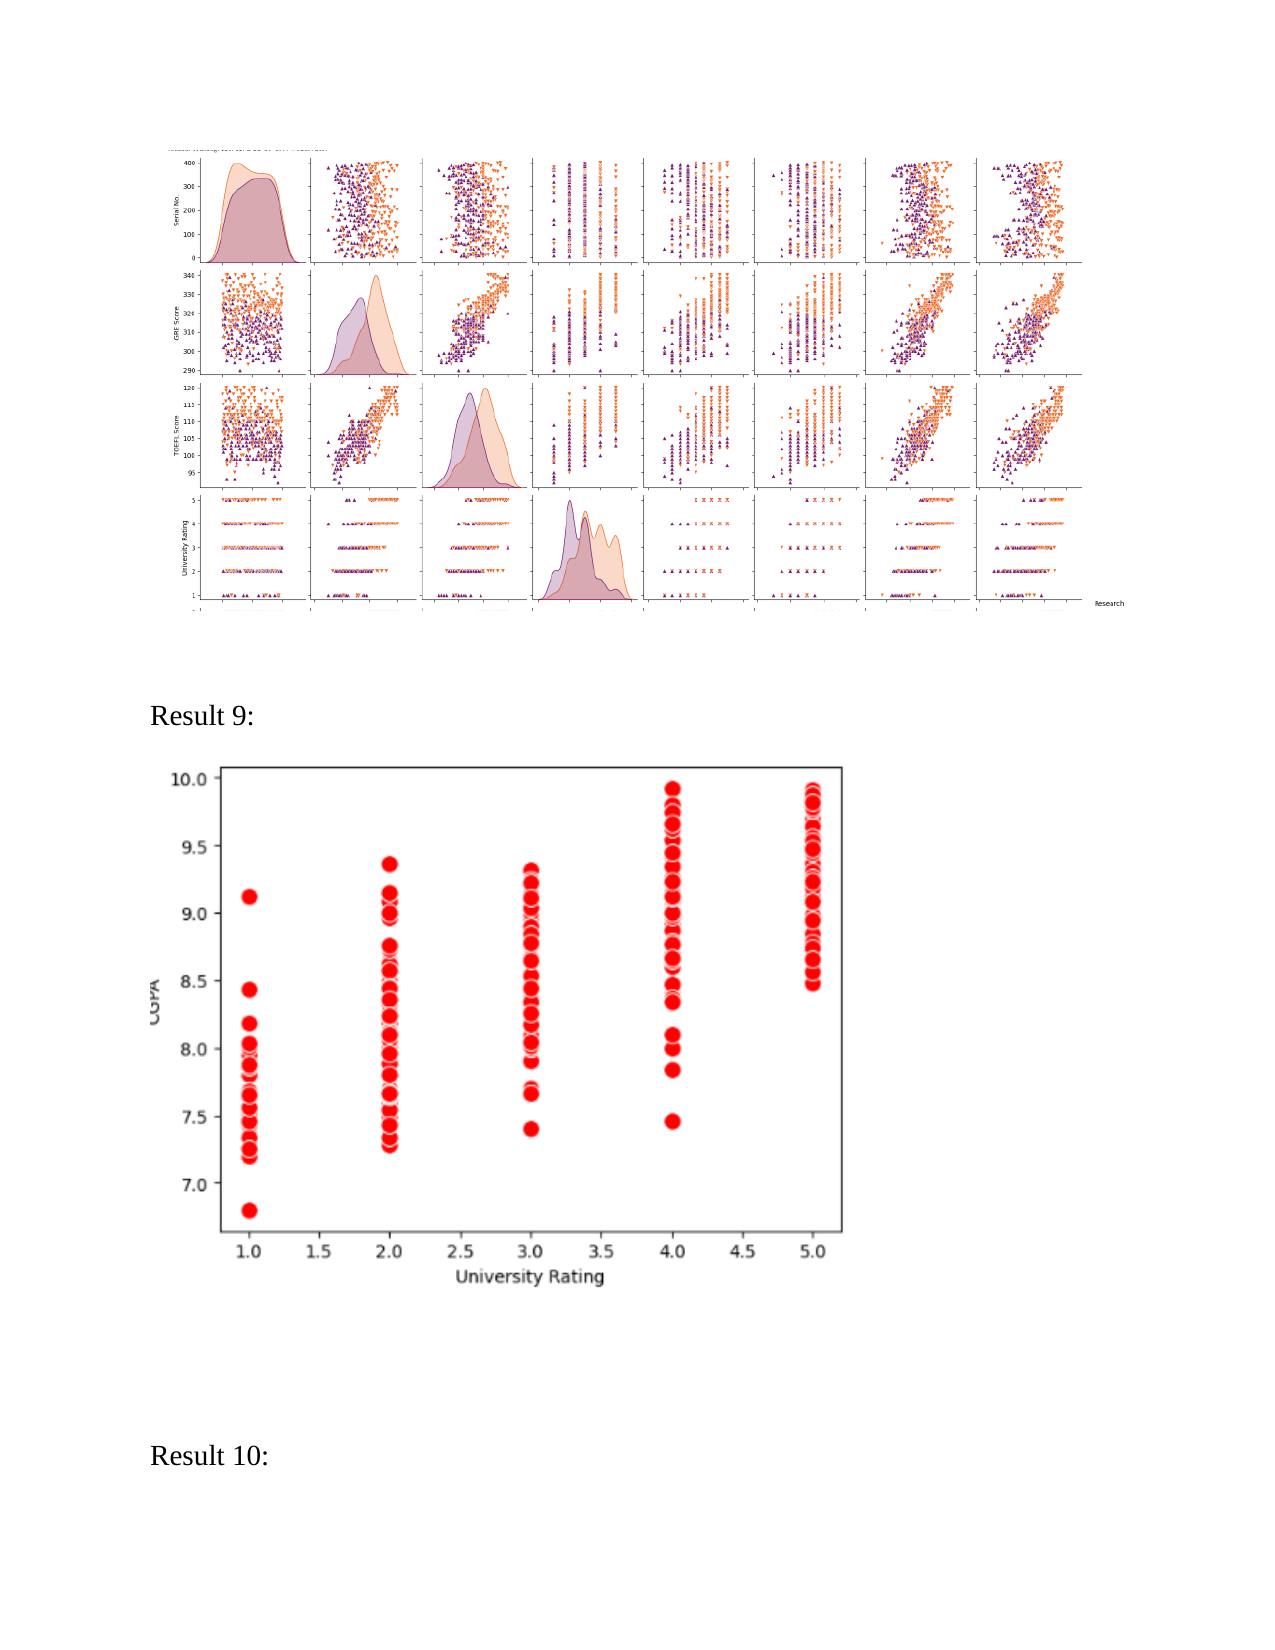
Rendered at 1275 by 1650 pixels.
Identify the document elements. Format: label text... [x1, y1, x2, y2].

text Result 9: [150, 698, 1125, 731]
picture [150, 150, 1125, 614]
text Result 10: [150, 1438, 1125, 1472]
picture [150, 757, 857, 1295]
